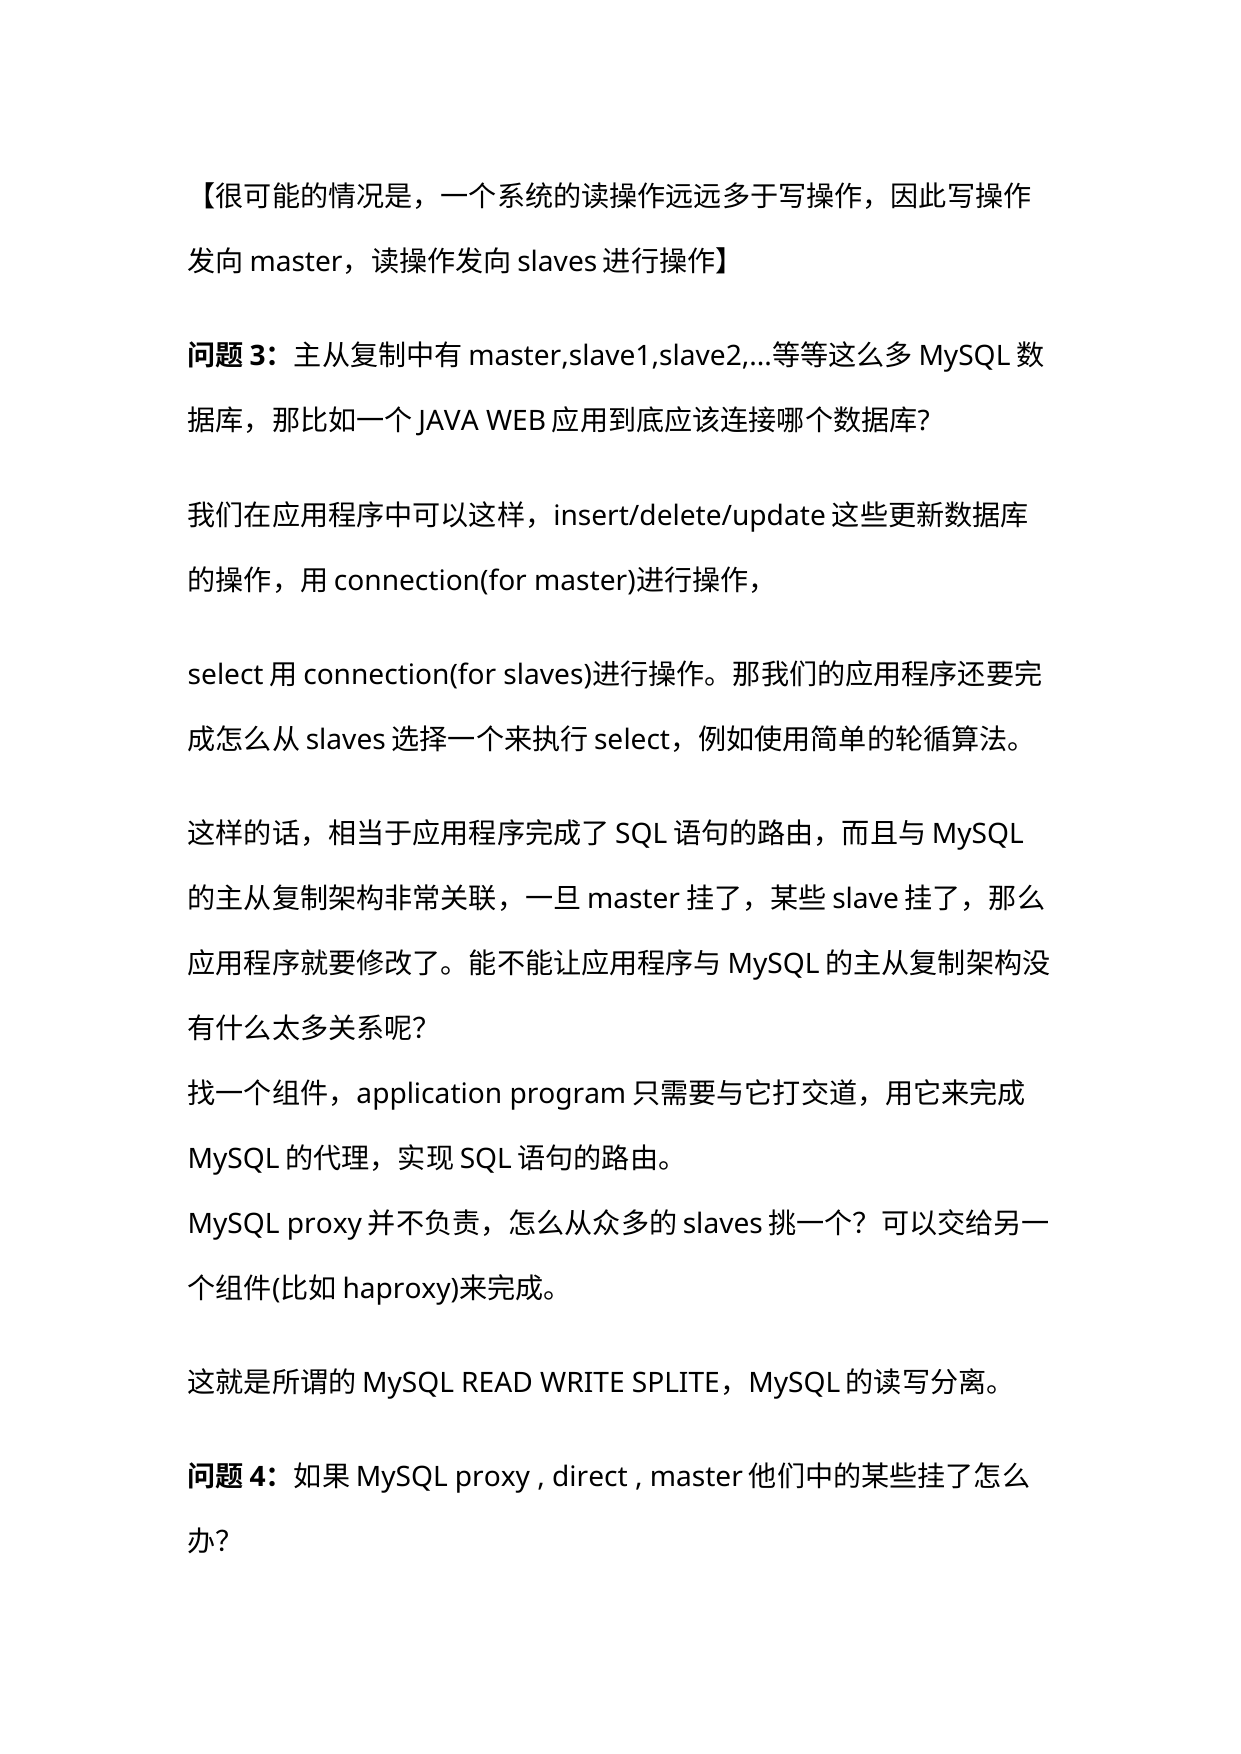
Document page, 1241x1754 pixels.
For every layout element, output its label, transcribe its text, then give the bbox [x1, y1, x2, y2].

text 这就是所谓的MySQL READ WRITE SPLITE，MySQL的读写分离。 [187, 1348, 1053, 1413]
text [187, 162, 1053, 292]
text 问题3：主从复制中有master,slave1,slave2,...等等这么多MySQL数据库，那比如一个JAVA WEB应用到底应该连接哪个数据库? [187, 321, 1053, 451]
text 问题4：如果MySQL proxy , direct , master他们中的某些挂了怎么办？ [187, 1442, 1053, 1572]
text 我们在应用程序中可以这样，insert/delete/update这些更新数据库的操作，用connection(for master)进行操作， [187, 480, 1053, 610]
text 这样的话，相当于应用程序完成了SQL语句的路由，而且与MySQL的主从复制架构非常关联，一旦master挂了，某些slave挂了，那么应用程序就要修改了。能不能让应用程序与MySQL的主从复制架构没有什么太多关系呢？ 找一个组件，application program只需要与它打交道，用它来完成MySQL的代理，实现SQL语句的路由。 MySQL proxy并不负责，怎么从众多的slaves挑一个？可以交给另一个组件(比如haproxy)来完成。 [187, 799, 1053, 1319]
text select用connection(for slaves)进行操作。那我们的应用程序还要完成怎么从slaves选择一个来执行select，例如使用简单的轮循算法。 [187, 639, 1053, 769]
